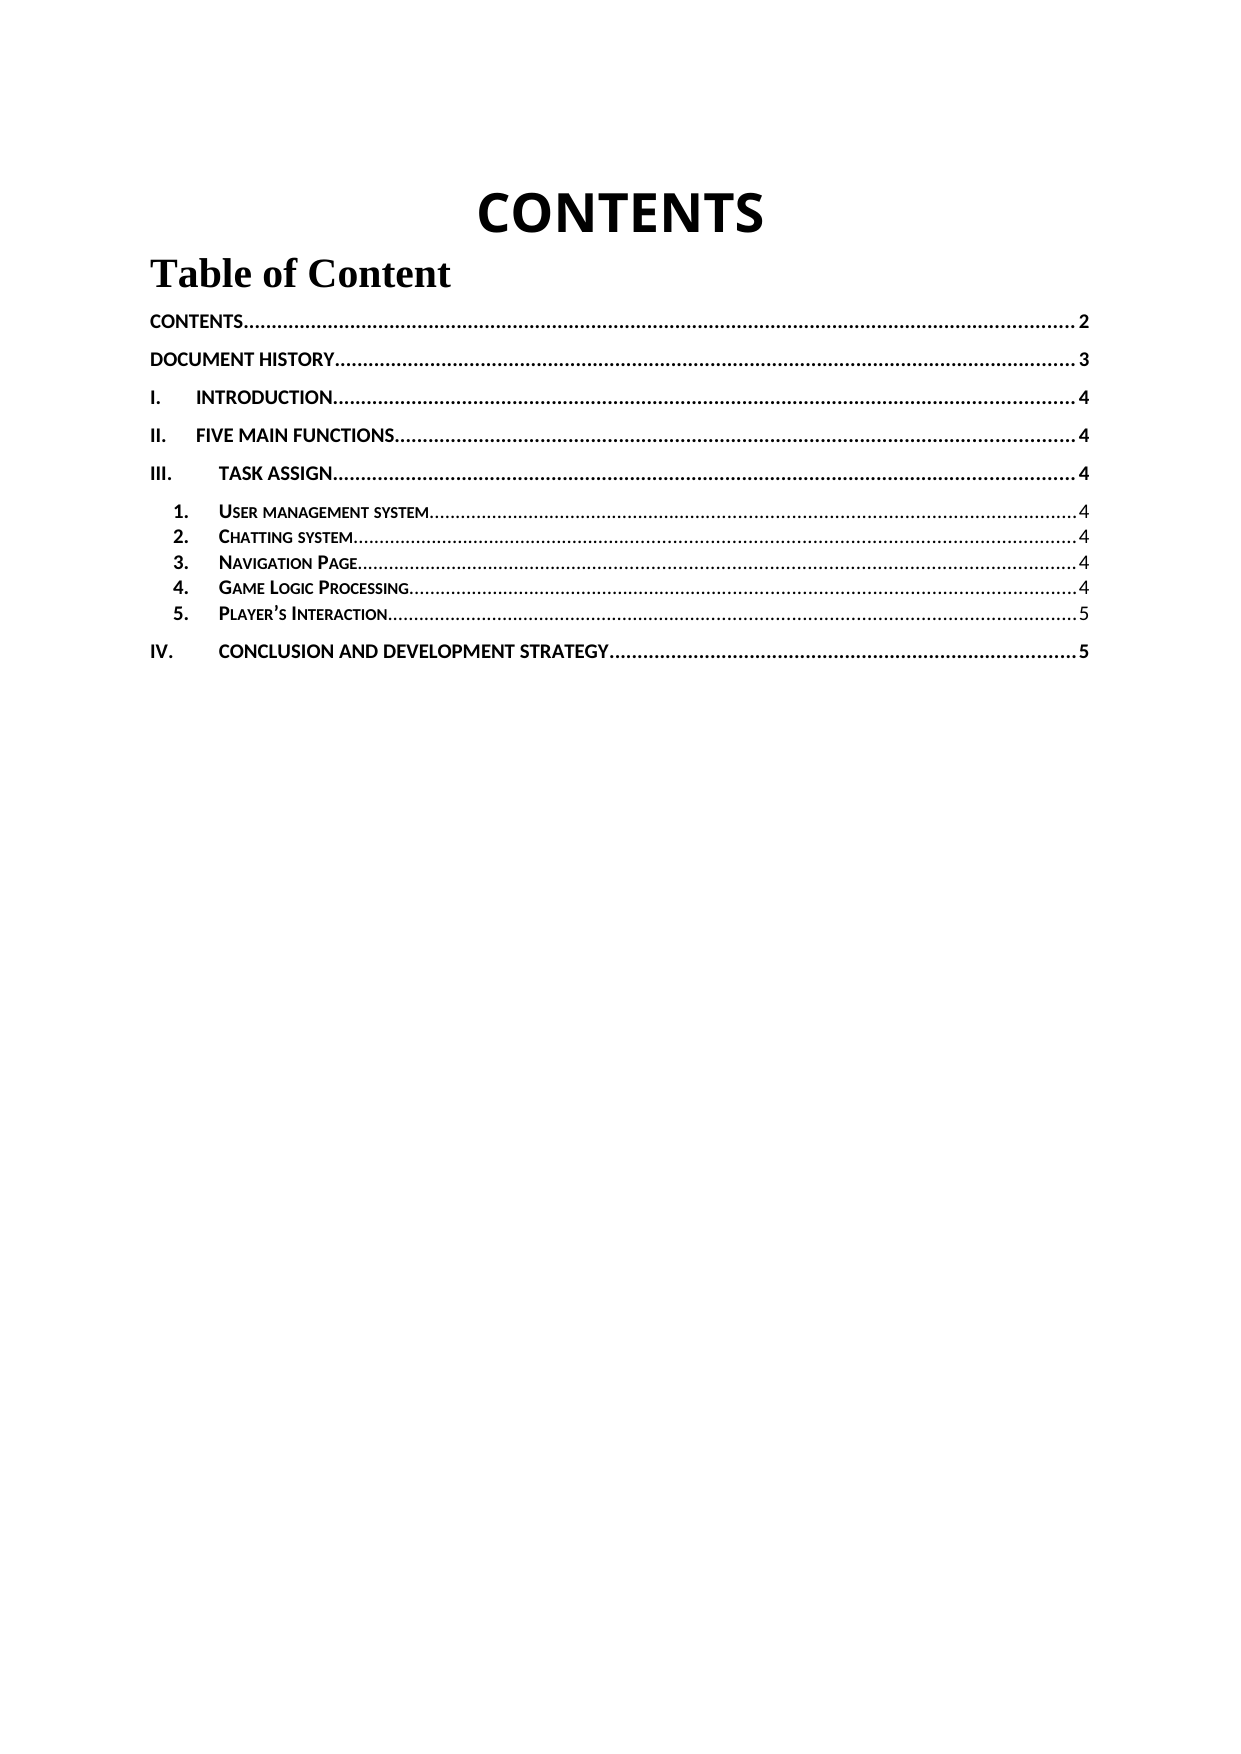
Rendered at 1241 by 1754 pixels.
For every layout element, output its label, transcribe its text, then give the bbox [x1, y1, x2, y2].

subtitle CONTENTS [150, 174, 1090, 248]
